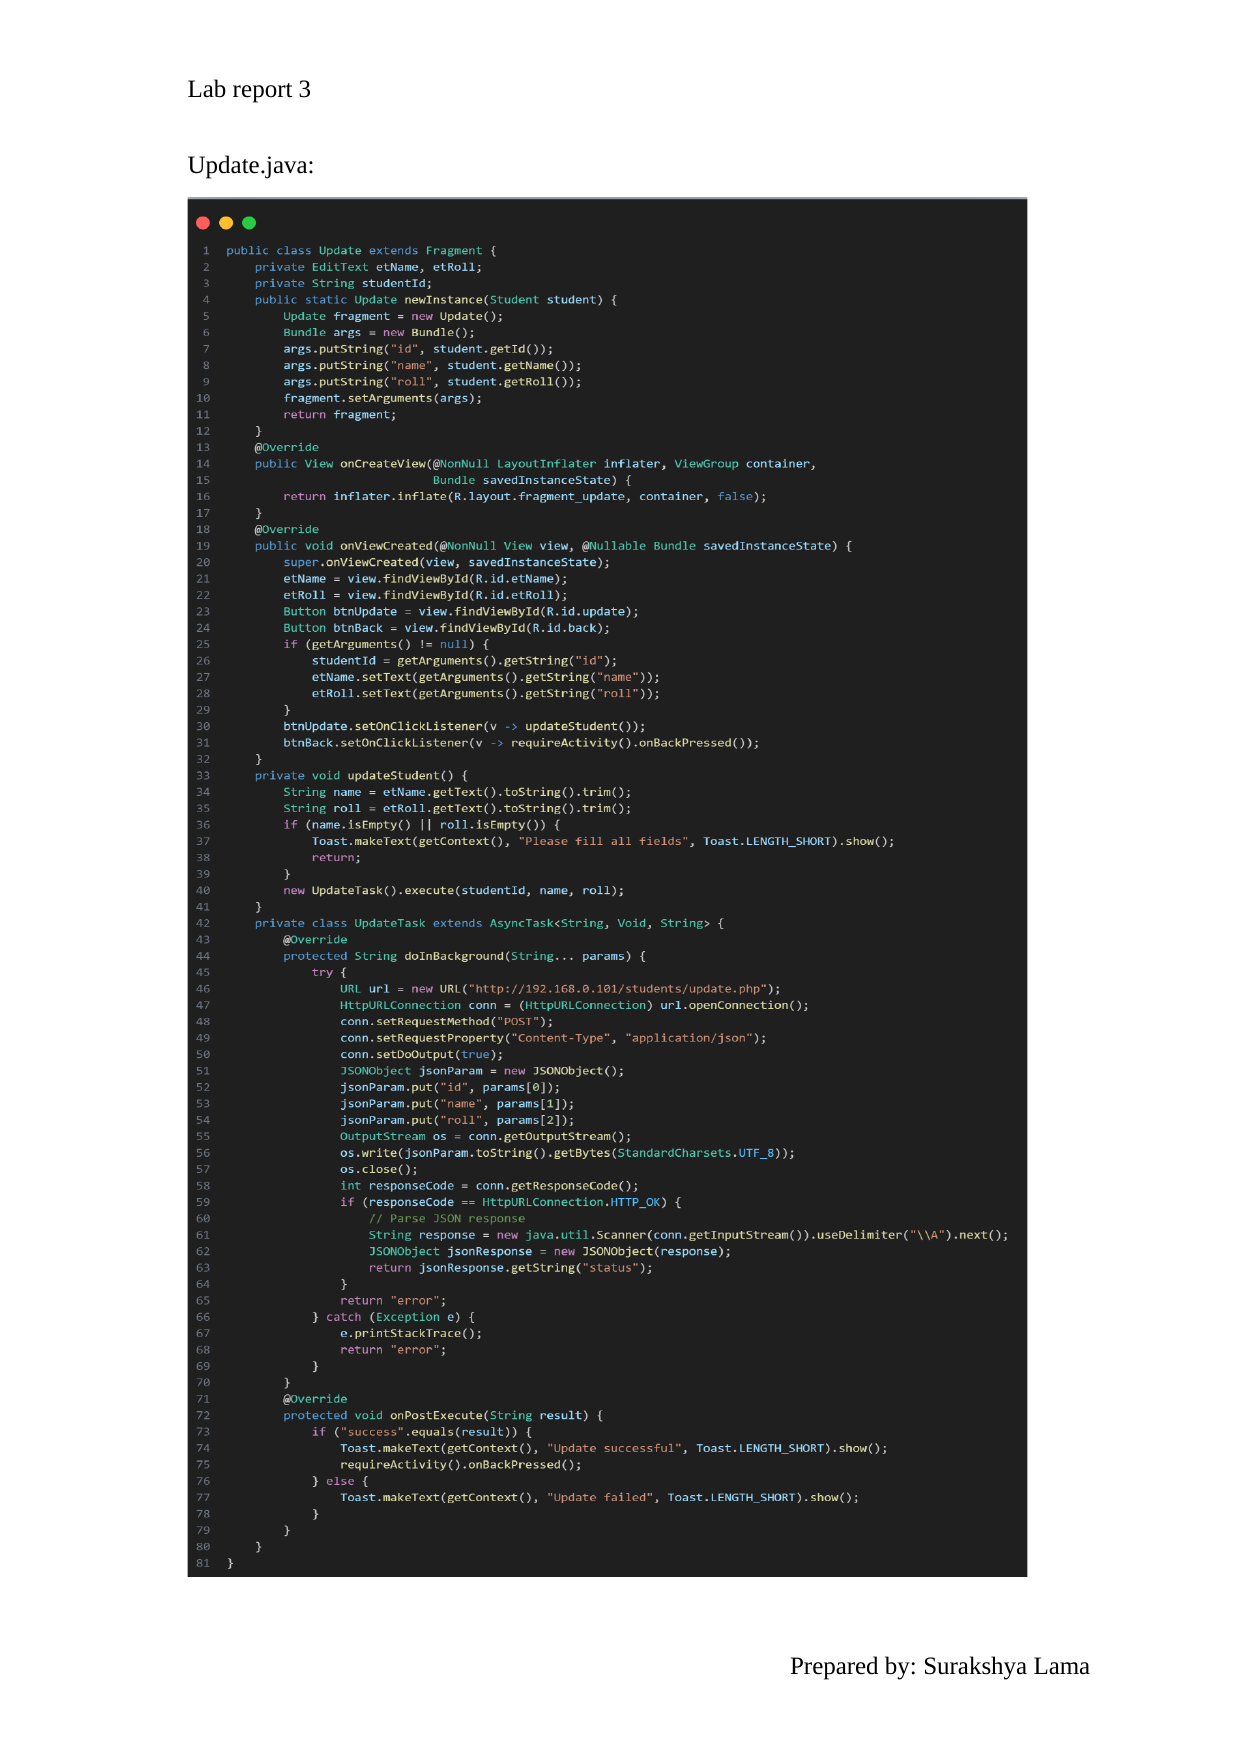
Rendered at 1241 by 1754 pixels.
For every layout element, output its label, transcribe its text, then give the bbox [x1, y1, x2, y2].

text Update.java: [187, 150, 1090, 179]
picture [187, 197, 1028, 1577]
